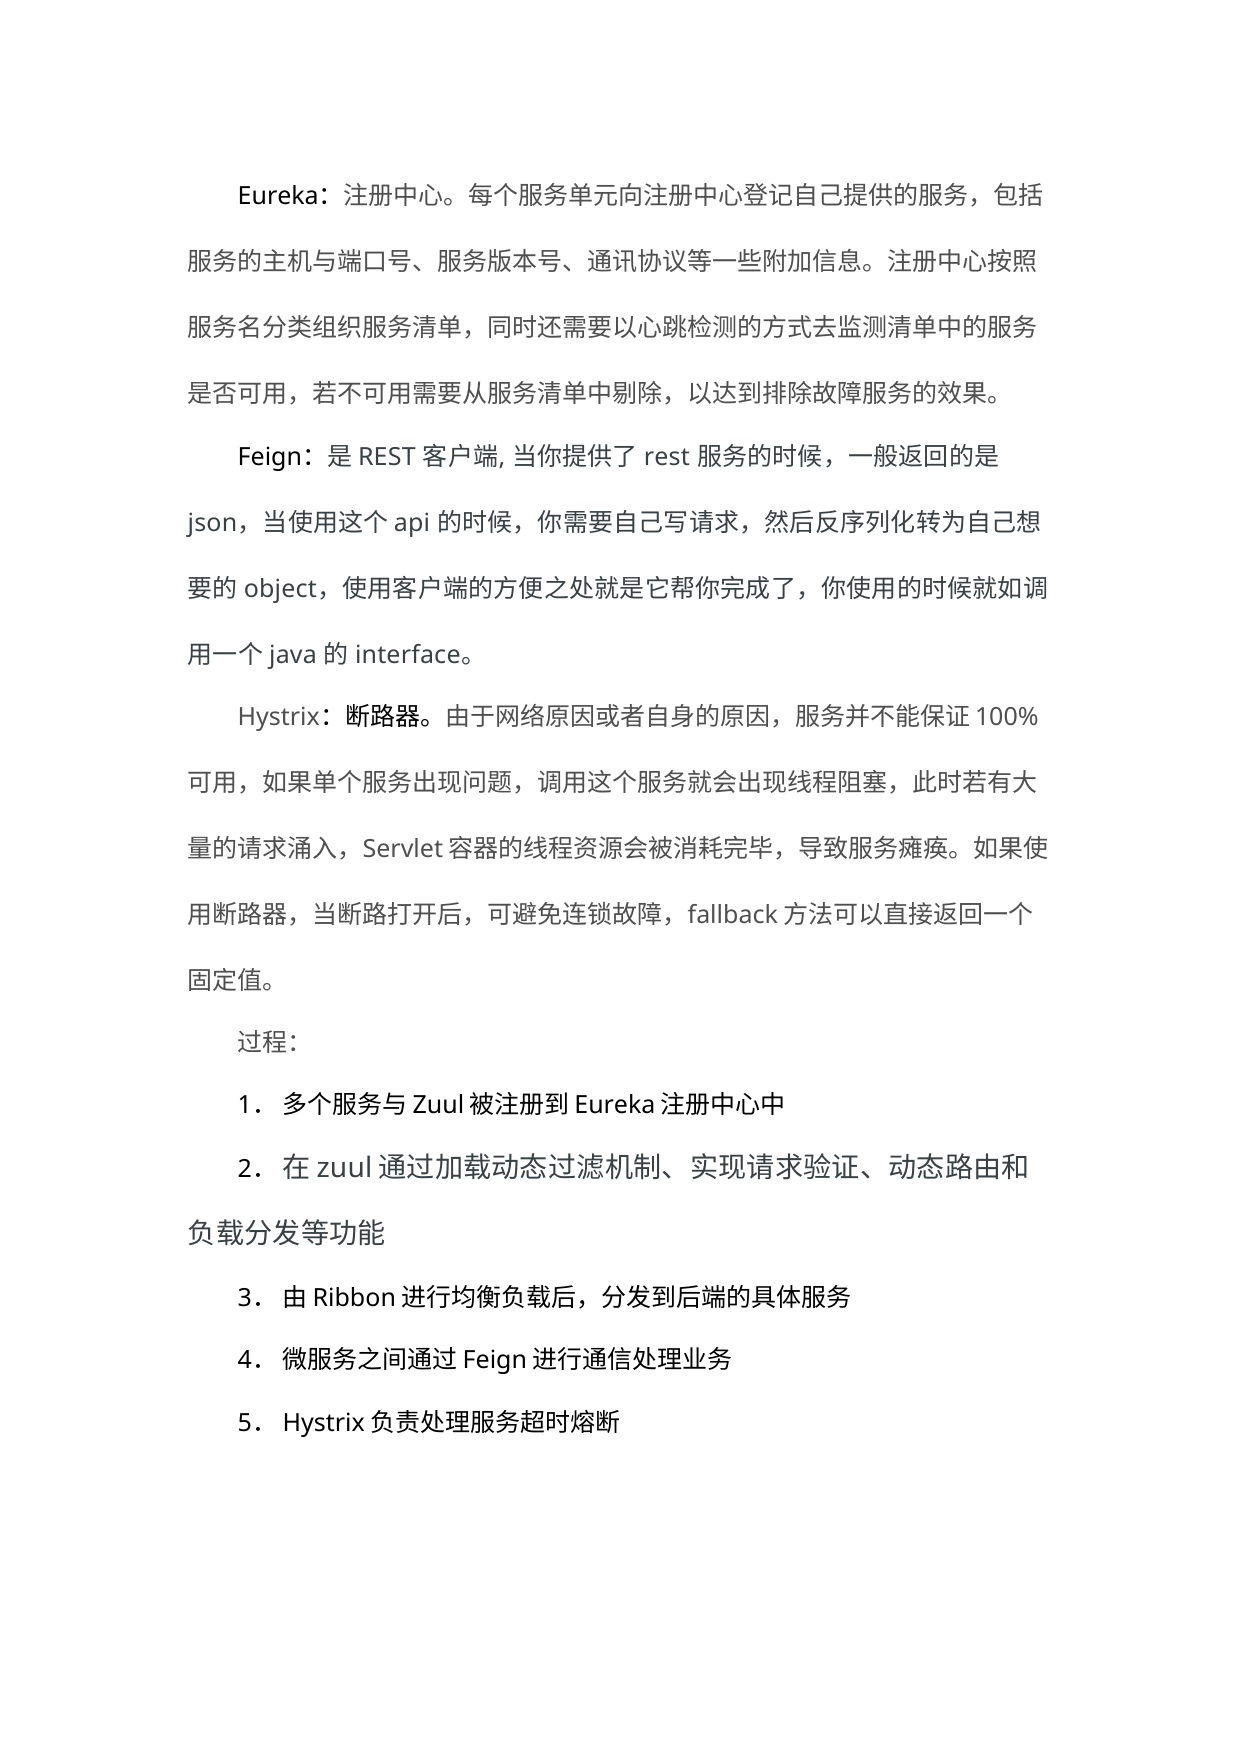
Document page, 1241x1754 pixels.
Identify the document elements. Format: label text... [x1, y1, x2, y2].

text 3． 由Ribbon进行均衡负载后，分发到后端的具体服务 [187, 1274, 1053, 1318]
text 2． 在zuul通过加载动态过滤机制、实现请求验证、动态路由和负载分发等功能 [187, 1143, 1053, 1253]
text 1． 多个服务与Zuul被注册到Eureka注册中心中 [187, 1081, 1053, 1125]
text 5． Hystrix负责处理服务超时熔断 [187, 1398, 1053, 1442]
text 4． 微服务之间通过Feign进行通信处理业务 [187, 1336, 1053, 1380]
text Hystrix：断路器。由于网络原因或者自身的原因，服务并不能保证100%可用，如果单个服务出现问题，调用这个服务就会出现线程阻塞，此时若有大量的请求涌入，Servlet容器的线程资源会被消耗完毕，导致服务瘫痪。如果使用断路器，当断路打开后，可避免连锁故障，fallback方法可以直接返回一个固定值。 [187, 693, 1053, 1001]
text Eureka：注册中心。每个服务单元向注册中心登记自己提供的服务，包括服务的主机与端口号、服务版本号、通讯协议等一些附加信息。注册中心按照服务名分类组织服务清单，同时还需要以心跳检测的方式去监测清单中的服务是否可用，若不可用需要从服务清单中剔除，以达到排除故障服务的效果。 [187, 172, 1053, 414]
text 过程： [187, 1019, 1053, 1063]
text Feign：是 REST 客户端, 当你提供了 rest 服务的时候，一般返回的是 json，当使用这个api 的时候，你需要自己写请求，然后反序列化转为自己想要的 object，使用客户端的方便之处就是它帮你完成了，你使用的时候就如调用一个 java 的 interface。 [187, 432, 1053, 674]
